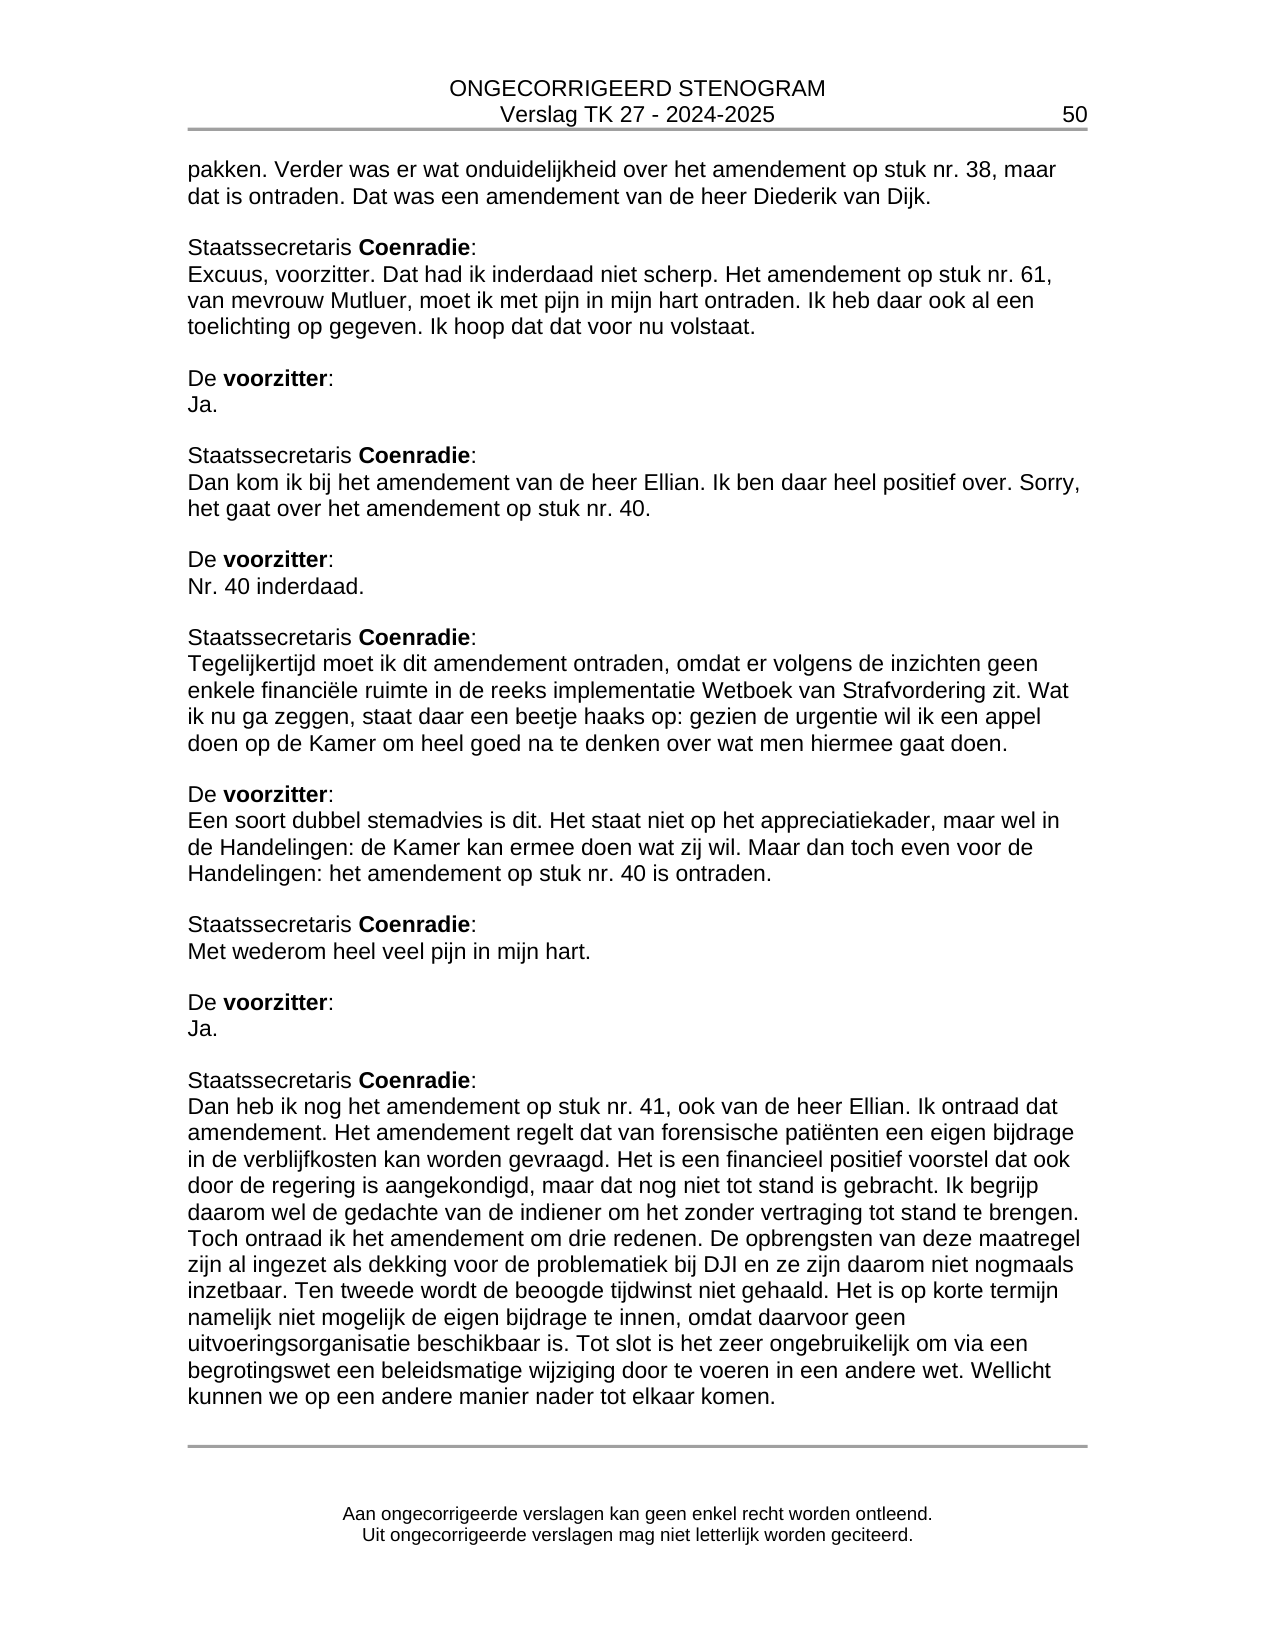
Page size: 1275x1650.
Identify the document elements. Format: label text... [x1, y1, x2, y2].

text Staatssecretaris Coenradie: Dan kom ik bij het amendement van de heer Ellian. Ik ben daar heel positief over. Sorry, het gaat over het amendement op stuk nr. 40. [187, 442, 1087, 521]
text De voorzitter: Ja. [187, 989, 1087, 1042]
text Staatssecretaris Coenradie: Dan heb ik nog het amendement op stuk nr. 41, ook van de heer Ellian. Ik ontraad dat amendement. Het amendement regelt dat van forensische patiënten een eigen bijdrage in de verblijfkosten kan worden gevraagd. Het is een financieel positief voorstel dat ook door de regering is aangekondigd, maar dat nog niet tot stand is gebracht. Ik begrijp daarom wel de gedachte van de indiener om het zonder vertraging tot stand te brengen. Toch ontraad ik het amendement om drie redenen. De opbrengsten van deze maatregel zijn al ingezet als dekking voor de problematiek bij DJI en ze zijn daarom niet nogmaals inzetbaar. Ten tweede wordt de beoogde tijdwinst niet gehaald. Het is op korte termijn namelijk niet mogelijk de eigen bijdrage te innen, omdat daarvoor geen uitvoeringsorganisatie beschikbaar is. Tot slot is het zeer ongebruikelijk om via een begrotingswet een beleidsmatige wijziging door te voeren in een andere wet. Wellicht kunnen we op een andere manier nader tot elkaar komen. [187, 1067, 1087, 1409]
text De voorzitter: Een soort dubbel stemadvies is dit. Het staat niet op het appreciatiekader, maar wel in de Handelingen: de Kamer kan ermee doen wat zij wil. Maar dan toch even voor de Handelingen: het amendement op stuk nr. 40 is ontraden. [187, 781, 1087, 886]
text Staatssecretaris Coenradie: Tegelijkertijd moet ik dit amendement ontraden, omdat er volgens de inzichten geen enkele financiële ruimte in de reeks implementatie Wetboek van Strafvordering zit. Wat ik nu ga zeggen, staat daar een beetje haaks op: gezien de urgentie wil ik een appel doen op de Kamer om heel goed na te denken over wat men hiermee gaat doen. [187, 624, 1087, 756]
text Staatssecretaris Coenradie: Met wederom heel veel pijn in mijn hart. [187, 911, 1087, 964]
text De voorzitter: Nr. 40 inderdaad. [187, 546, 1087, 599]
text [187, 156, 1087, 209]
text Staatssecretaris Coenradie: Excuus, voorzitter. Dat had ik inderdaad niet scherp. Het amendement op stuk nr. 61, van mevrouw Mutluer, moet ik met pijn in mijn hart ontraden. Ik heb daar ook al een toelichting op gegeven. Ik hoop dat dat voor nu volstaat. [187, 234, 1087, 339]
text De voorzitter: Ja. [187, 364, 1087, 417]
